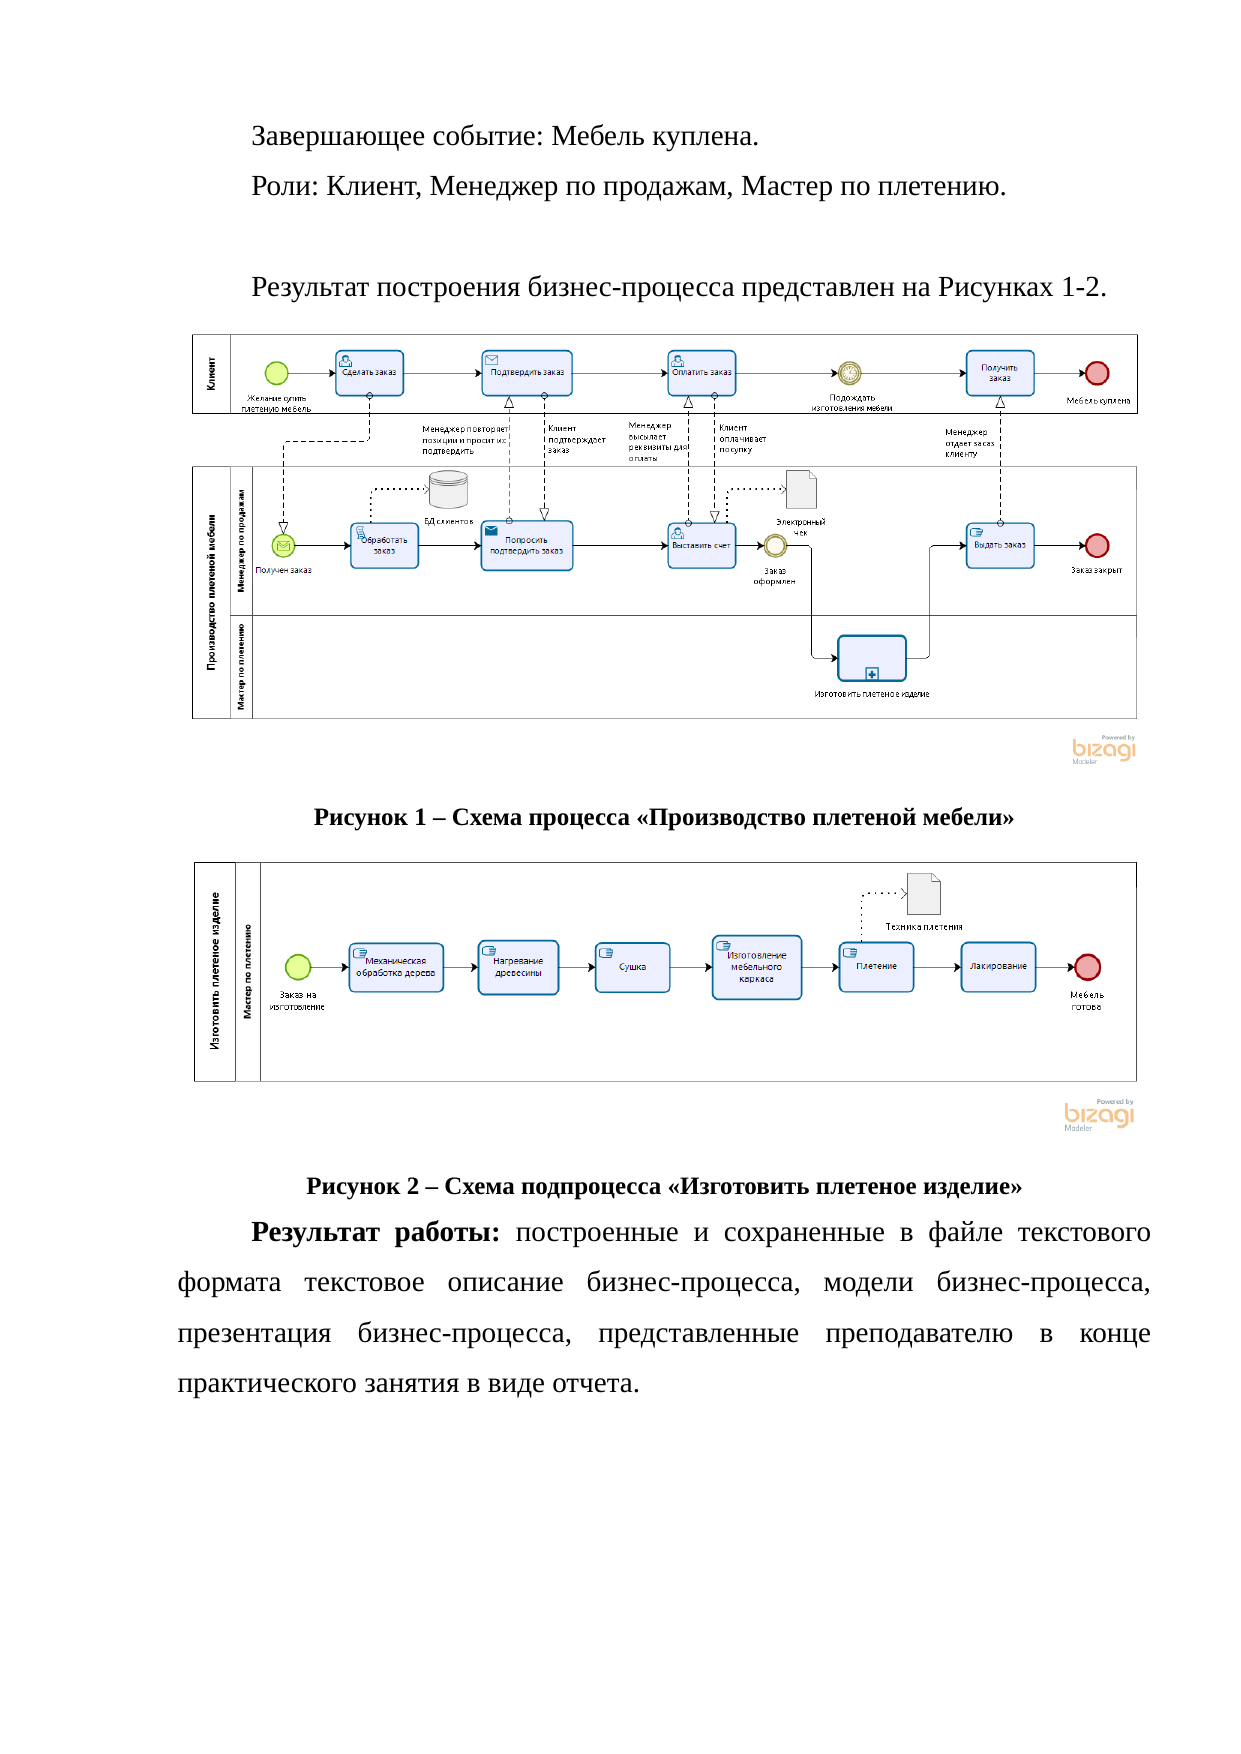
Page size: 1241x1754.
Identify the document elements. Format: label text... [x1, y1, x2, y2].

text Роли: Клиент, Менеджер по продажам, Мастер по плетению. [251, 168, 1152, 202]
text Результат работы: построенные и сохраненные в файле текстового формата текстовое описание бизнес-процесса, модели бизнес-процесса, презентация бизнес-процесса, представленные преподавателю в конце практического занятия в виде отчета. [177, 1214, 1152, 1399]
text Завершающее событие: Мебель куплена. [251, 118, 1152, 152]
text Рисунок 2 – Схема подпроцесса «Изготовить плетеное изделие» [177, 1171, 1152, 1200]
picture [177, 319, 1152, 788]
picture [177, 845, 1152, 1157]
text Рисунок 1 – Схема процесса «Производство плетеной мебели» [177, 802, 1152, 831]
text Результат построения бизнес-процесса представлен на Рисунках 1-2. [177, 269, 1152, 303]
